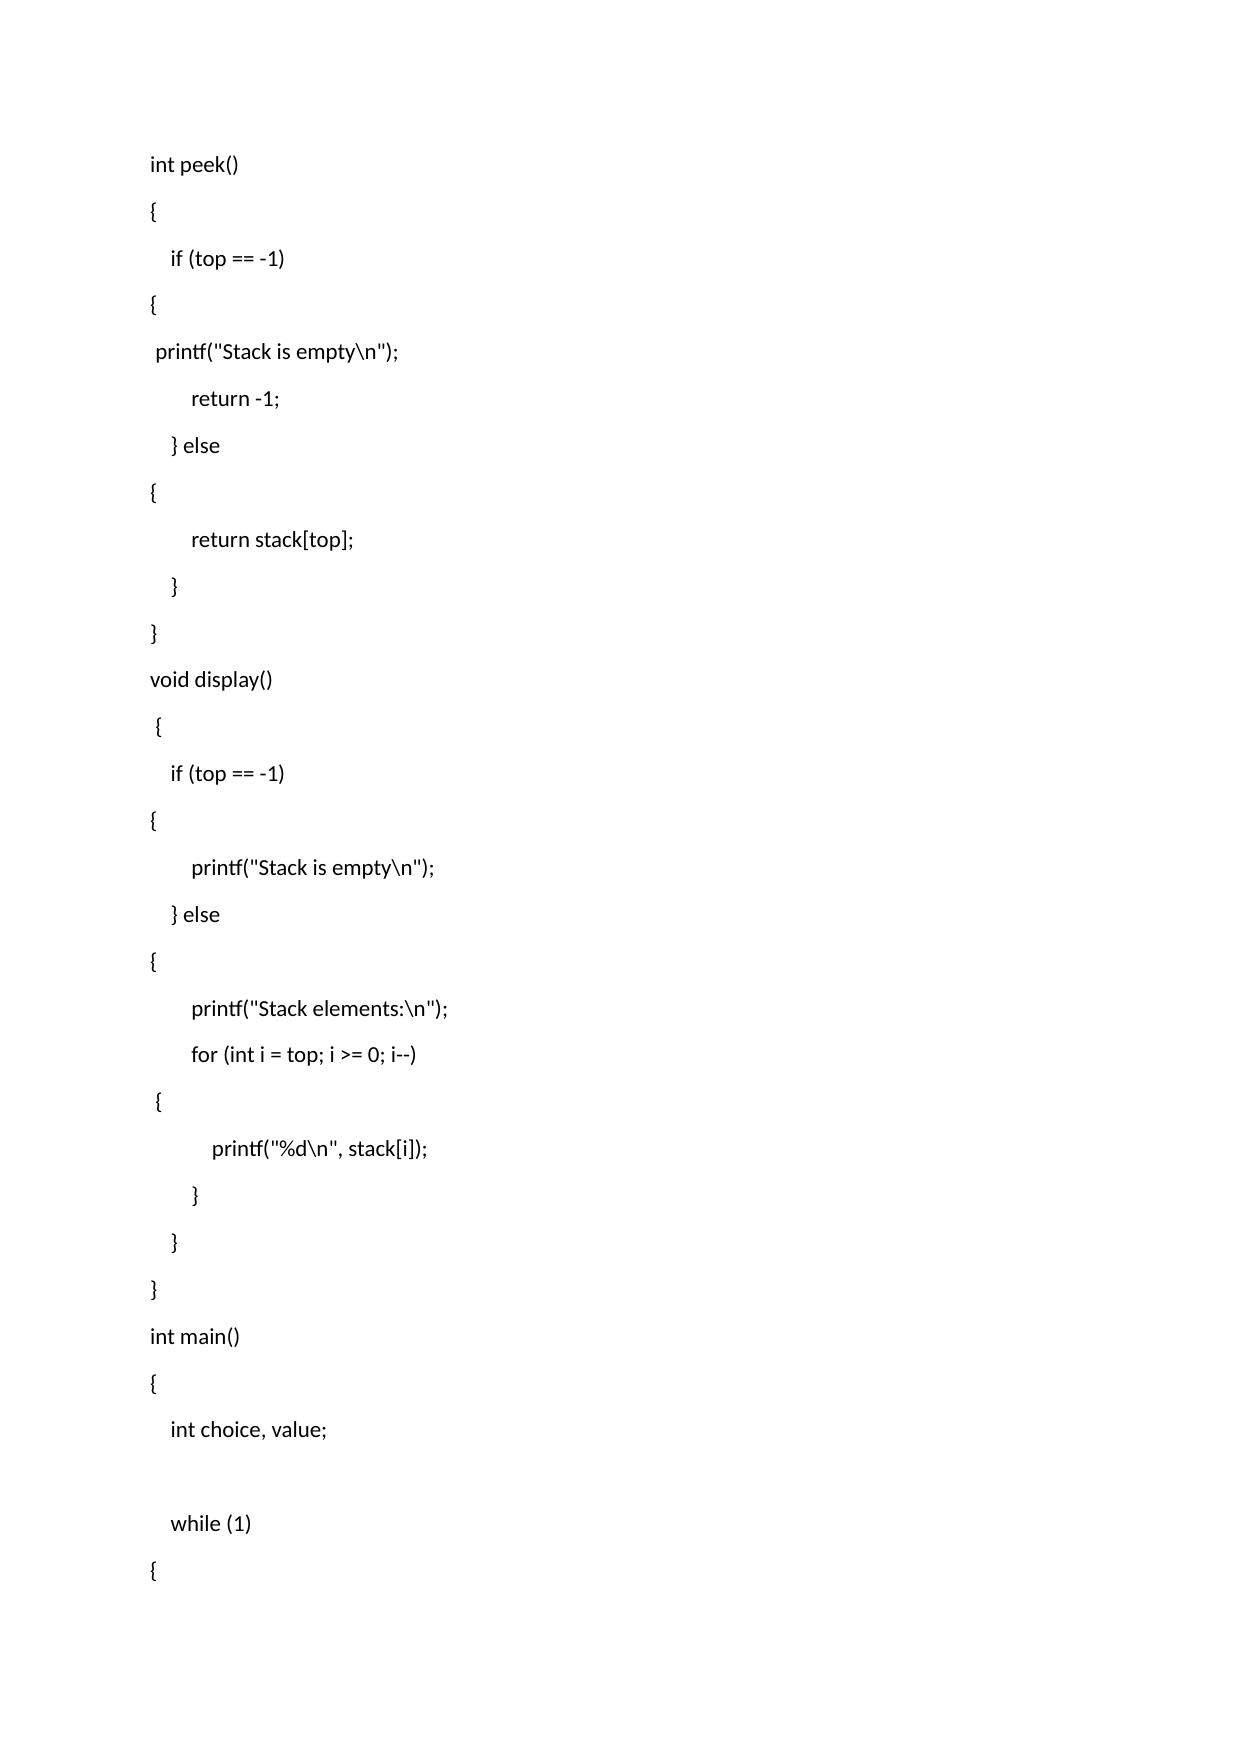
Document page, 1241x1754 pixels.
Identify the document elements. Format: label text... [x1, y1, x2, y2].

text printf("Stack elements:\n"); [150, 994, 1090, 1022]
text for (int i = top; i >= 0; i--) [150, 1041, 1090, 1069]
text int choice, value; [150, 1416, 1090, 1444]
text { [150, 806, 1090, 834]
text int main() [150, 1322, 1090, 1350]
text while (1) [150, 1509, 1090, 1537]
text printf("%d\n", stack[i]); [150, 1134, 1090, 1162]
text } [150, 1275, 1090, 1303]
text } else [150, 431, 1090, 459]
text return -1; [150, 384, 1090, 412]
text { [150, 1556, 1090, 1584]
text printf("Stack is empty\n"); [150, 853, 1090, 881]
text printf("Stack is empty\n"); [150, 337, 1090, 366]
text return stack[top]; [150, 525, 1090, 553]
text { [150, 947, 1090, 975]
text } [150, 619, 1090, 647]
text } [150, 1228, 1090, 1256]
text } [150, 572, 1090, 600]
text { [150, 1369, 1090, 1397]
text if (top == -1) [150, 244, 1090, 272]
text } else [150, 900, 1090, 928]
text { [150, 1087, 1090, 1116]
text { [150, 712, 1090, 741]
text } [150, 1181, 1090, 1209]
text { [150, 291, 1090, 319]
text { [150, 197, 1090, 225]
text { [150, 478, 1090, 506]
text void display() [150, 666, 1090, 694]
text int peek() [150, 150, 1090, 178]
text if (top == -1) [150, 759, 1090, 787]
